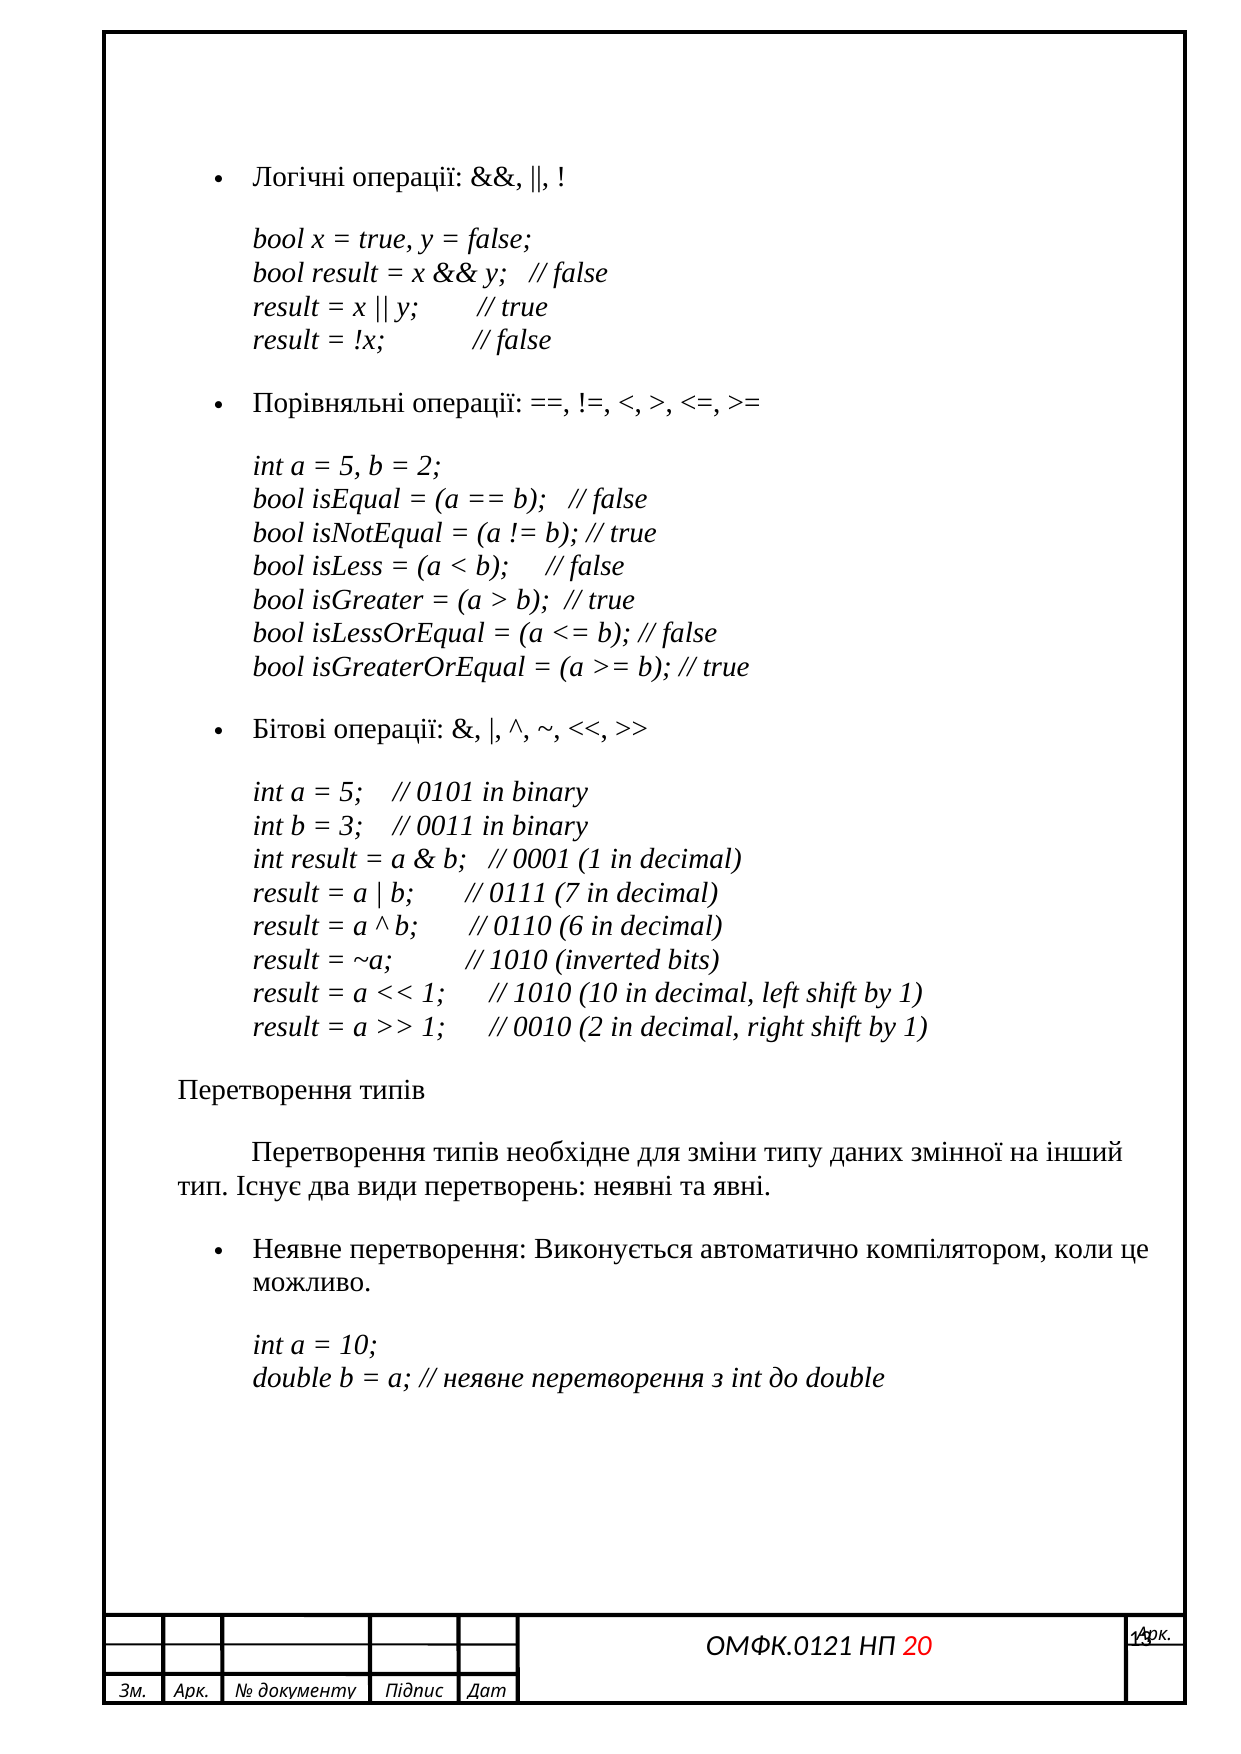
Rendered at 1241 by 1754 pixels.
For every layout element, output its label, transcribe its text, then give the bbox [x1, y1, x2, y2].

text double b = a; // неявне перетворення з int до double [252, 1361, 1152, 1394]
text result = a >> 1; // 0010 (2 in decimal, right shift by 1) [252, 1009, 1152, 1043]
text int result = a & b; // 0001 (1 in decimal) [252, 841, 1152, 875]
text int a = 5; // 0101 in binary [252, 774, 1152, 808]
text int a = 5, b = 2; [252, 448, 1152, 481]
text result = a | b; // 0111 (7 in decimal) [252, 875, 1152, 908]
text bool isEqual = (a == b); // false [252, 481, 1152, 515]
list Порівняльні операції: ==, !=, <, >, <=, >= [215, 385, 1152, 418]
text bool isGreater = (a > b); // true [252, 582, 1152, 615]
text result = a << 1; // 1010 (10 in decimal, left shift by 1) [252, 976, 1152, 1009]
text bool x = true, y = false; [252, 222, 1152, 255]
text Перетворення типів необхідне для зміни типу даних змінної на інший тип. Існує два види перетворень: неявні та явні. [177, 1134, 1152, 1202]
text result = !x; // false [252, 322, 1152, 356]
list Логічні операції: &&, ||, ! [215, 159, 1152, 192]
text result = x || y; // true [252, 289, 1152, 322]
text Перетворення типів [177, 1072, 1152, 1105]
text bool result = x && y; // false [252, 255, 1152, 289]
text result = a ^ b; // 0110 (6 in decimal) [252, 908, 1152, 942]
text int a = 10; [252, 1327, 1152, 1361]
text result = ~a; // 1010 (inverted bits) [252, 942, 1152, 976]
text bool isLessOrEqual = (a <= b); // false [252, 615, 1152, 649]
text bool isNotEqual = (a != b); // true [252, 515, 1152, 548]
text bool isGreaterOrEqual = (a >= b); // true [252, 649, 1152, 682]
list Бітові операції: &, |, ^, ~, <<, >> [215, 712, 1152, 745]
text bool isLess = (a < b); // false [252, 548, 1152, 582]
text int b = 3; // 0011 in binary [252, 808, 1152, 841]
list Неявне перетворення: Виконується автоматично компілятором, коли це можливо. [215, 1231, 1152, 1298]
